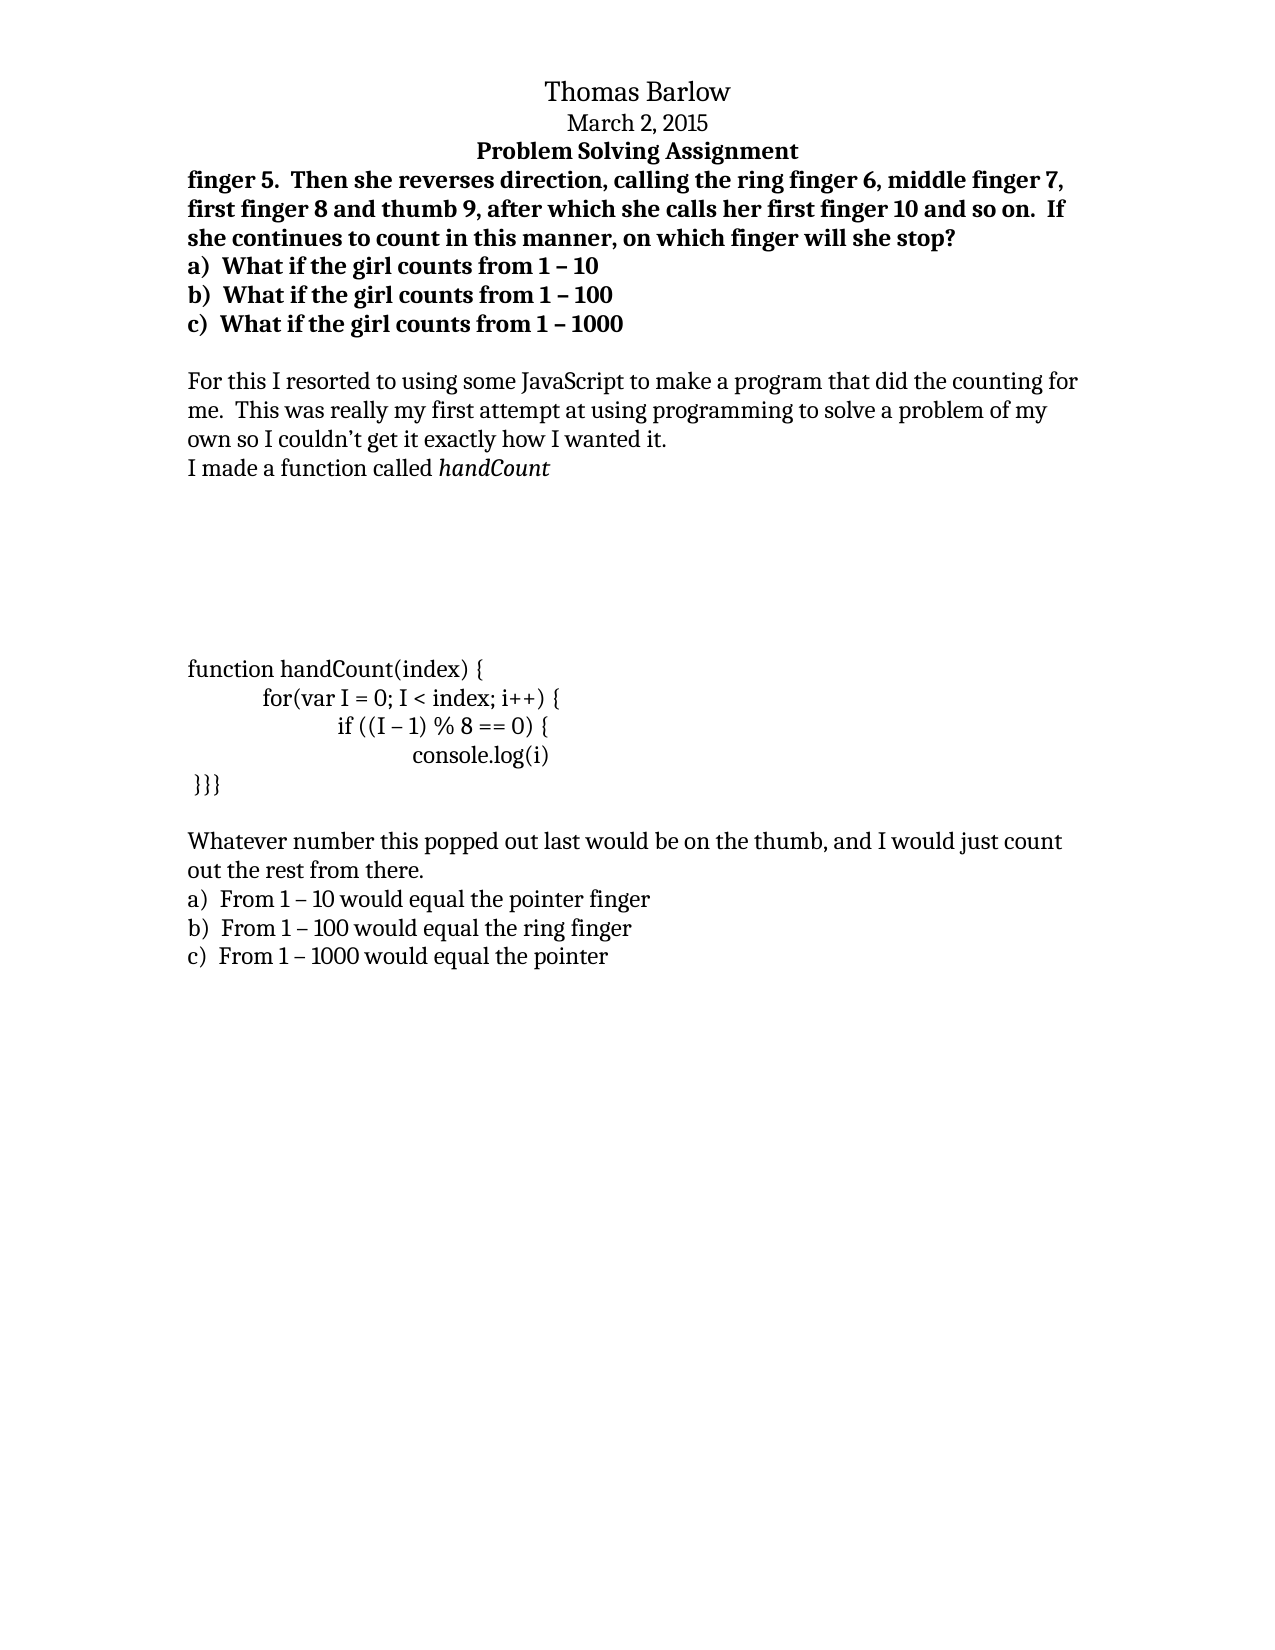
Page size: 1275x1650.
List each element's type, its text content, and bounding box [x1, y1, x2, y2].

text b) From 1 – 100 would equal the ring finger [187, 913, 1087, 942]
text function handCount(index) { [187, 655, 1087, 683]
text I made a function called handCount [187, 453, 1087, 482]
text b) What if the girl counts from 1 – 100 [187, 281, 1087, 310]
text console.log(i) [187, 741, 1087, 770]
text }}} [187, 770, 1087, 798]
text a) What if the girl counts from 1 – 10 [187, 252, 1087, 281]
text a) From 1 – 10 would equal the pointer finger [187, 885, 1087, 913]
text for(var I = 0; I < index; i++) { [187, 683, 1087, 712]
text c) What if the girl counts from 1 – 1000 [187, 310, 1087, 338]
text Whatever number this popped out last would be on the thumb, and I would just count out the rest from there. [187, 827, 1087, 885]
text if ((I – 1) % 8 == 0) { [187, 712, 1087, 741]
text c) From 1 – 1000 would equal the pointer [187, 942, 1087, 971]
